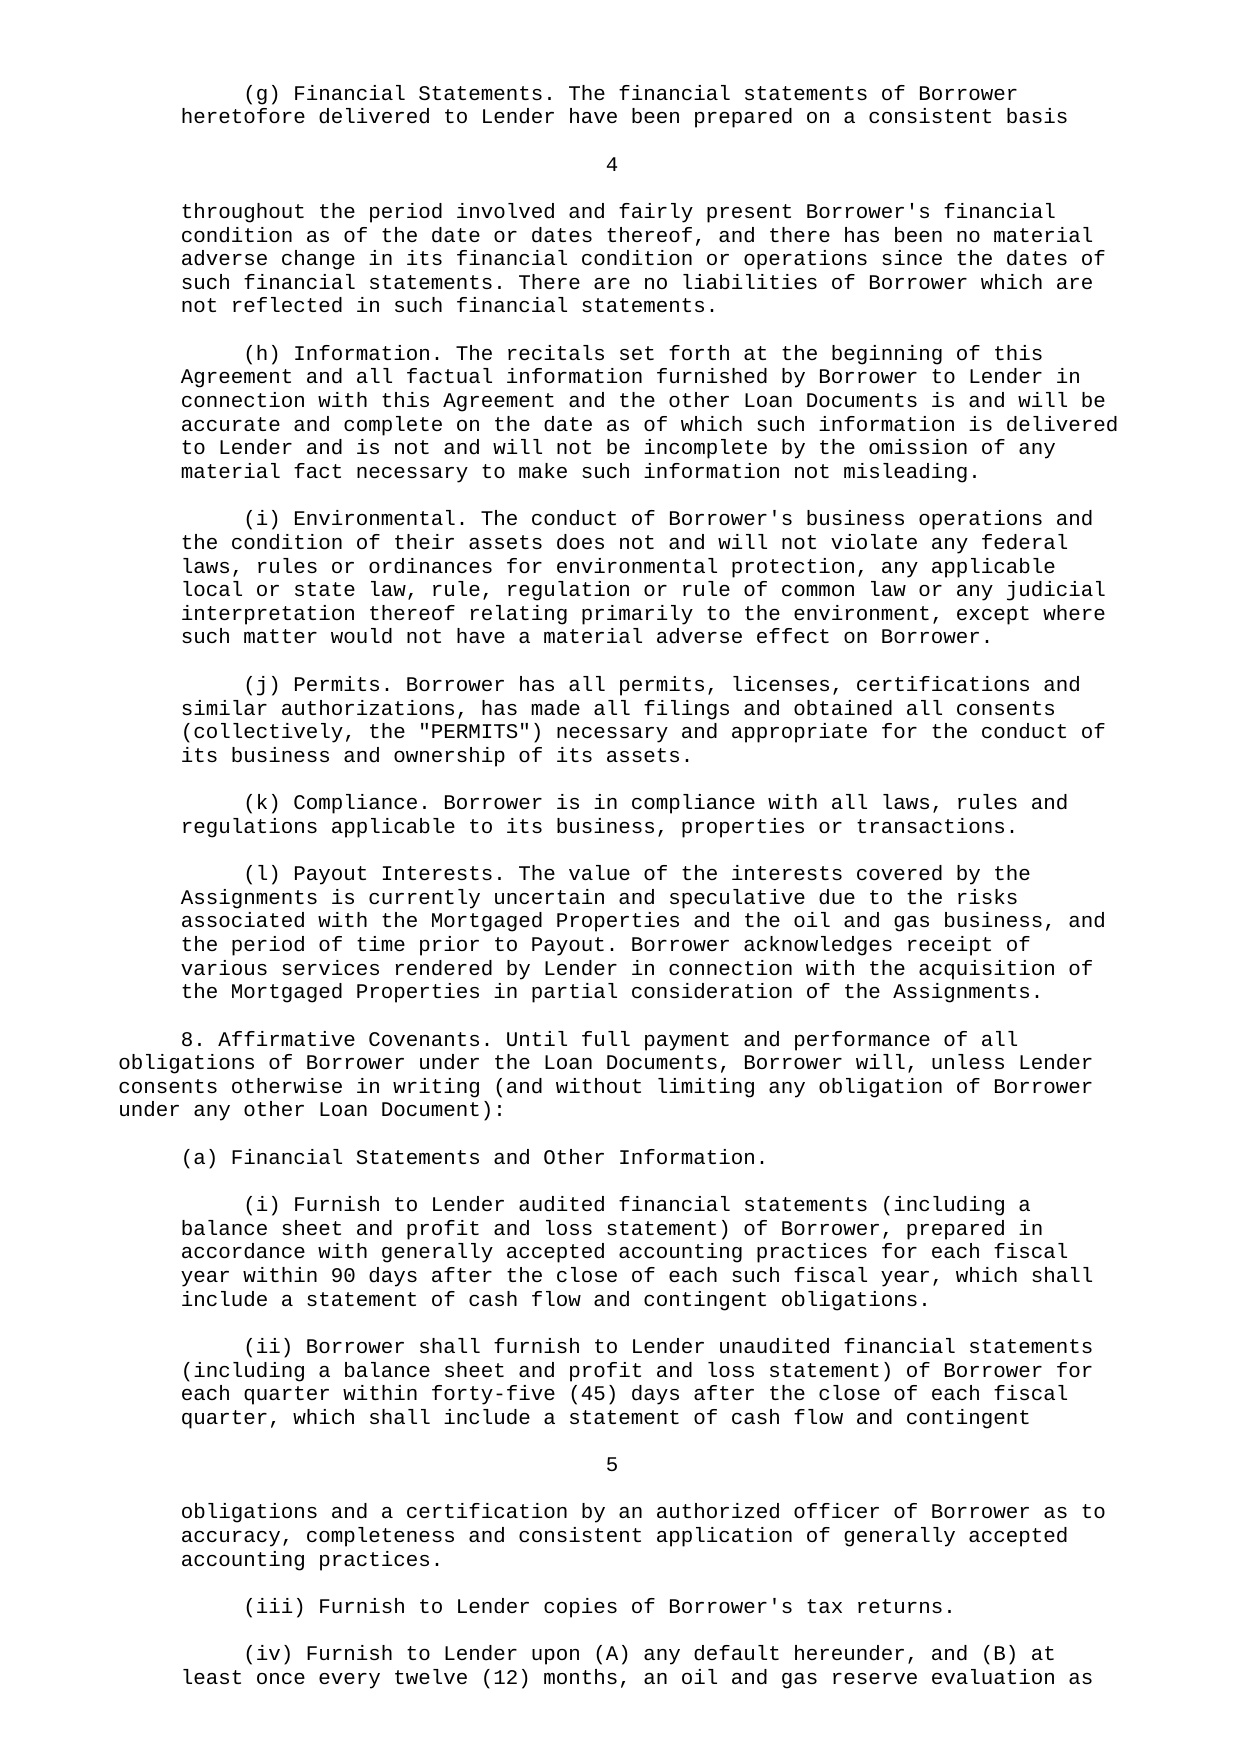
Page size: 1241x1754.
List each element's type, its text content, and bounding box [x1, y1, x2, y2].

text regulations applicable to its business, properties or transactions. [118, 816, 1181, 839]
text obligations of Borrower under the Loan Documents, Borrower will, unless Lender [118, 1052, 1181, 1076]
text local or state law, rule, regulation or rule of common law or any judicial [118, 579, 1181, 603]
text similar authorizations, has made all filings and obtained all consents [118, 697, 1181, 721]
text laws, rules or ordinances for environmental protection, any applicable [118, 556, 1181, 579]
text under any other Loan Document): [118, 1099, 1181, 1123]
text the condition of their assets does not and will not violate any federal [118, 532, 1181, 556]
text the period of time prior to Payout. Borrower acknowledges receipt of [118, 934, 1181, 958]
text obligations and a certification by an authorized officer of Borrower as to [118, 1501, 1181, 1525]
text not reflected in such financial statements. [118, 296, 1181, 319]
text throughout the period involved and fairly present Borrower's financial [118, 201, 1181, 224]
text various services rendered by Lender in connection with the acquisition of [118, 958, 1181, 981]
text (g) Financial Statements. The financial statements of Borrower [118, 83, 1181, 106]
text interpretation thereof relating primarily to the environment, except where [118, 603, 1181, 627]
text accounting practices. [118, 1549, 1181, 1572]
text such financial statements. There are no liabilities of Borrower which are [118, 272, 1181, 296]
text (i) Furnish to Lender audited financial statements (including a [118, 1194, 1181, 1218]
text 5 [118, 1454, 1181, 1478]
text quarter, which shall include a statement of cash flow and contingent [118, 1407, 1181, 1431]
text adverse change in its financial condition or operations since the dates of [118, 248, 1181, 272]
text least once every twelve (12) months, an oil and gas reserve evaluation as [118, 1667, 1181, 1691]
text connection with this Agreement and the other Loan Documents is and will be [118, 390, 1181, 414]
text Agreement and all factual information furnished by Borrower to Lender in [118, 366, 1181, 390]
text year within 90 days after the close of each such fiscal year, which shall [118, 1265, 1181, 1289]
text balance sheet and profit and loss statement) of Borrower, prepared in [118, 1218, 1181, 1241]
text accurate and complete on the date as of which such information is delivered [118, 414, 1181, 437]
text (j) Permits. Borrower has all permits, licenses, certifications and [118, 674, 1181, 697]
text Assignments is currently uncertain and speculative due to the risks [118, 887, 1181, 910]
text condition as of the date or dates thereof, and there has been no material [118, 224, 1181, 248]
text heretofore delivered to Lender have been prepared on a consistent basis [118, 106, 1181, 130]
text consents otherwise in writing (and without limiting any obligation of Borrower [118, 1076, 1181, 1099]
text (collectively, the "PERMITS") necessary and appropriate for the conduct of [118, 721, 1181, 745]
text associated with the Mortgaged Properties and the oil and gas business, and [118, 910, 1181, 934]
text each quarter within forty-five (45) days after the close of each fiscal [118, 1383, 1181, 1407]
text include a statement of cash flow and contingent obligations. [118, 1289, 1181, 1312]
text (ii) Borrower shall furnish to Lender unaudited financial statements [118, 1336, 1181, 1359]
text (k) Compliance. Borrower is in compliance with all laws, rules and [118, 792, 1181, 816]
text to Lender and is not and will not be incomplete by the omission of any [118, 437, 1181, 461]
text 4 [118, 154, 1181, 177]
text (iv) Furnish to Lender upon (A) any default hereunder, and (B) at [118, 1643, 1181, 1667]
text accordance with generally accepted accounting practices for each fiscal [118, 1241, 1181, 1265]
text (a) Financial Statements and Other Information. [118, 1147, 1181, 1170]
text 8. Affirmative Covenants. Until full payment and performance of all [118, 1028, 1181, 1052]
text (h) Information. The recitals set forth at the beginning of this [118, 343, 1181, 366]
text such matter would not have a material adverse effect on Borrower. [118, 627, 1181, 650]
text its business and ownership of its assets. [118, 745, 1181, 768]
text the Mortgaged Properties in partial consideration of the Assignments. [118, 981, 1181, 1005]
text material fact necessary to make such information not misleading. [118, 461, 1181, 485]
text accuracy, completeness and consistent application of generally accepted [118, 1525, 1181, 1549]
text (iii) Furnish to Lender copies of Borrower's tax returns. [118, 1596, 1181, 1620]
text (including a balance sheet and profit and loss statement) of Borrower for [118, 1359, 1181, 1383]
text (l) Payout Interests. The value of the interests covered by the [118, 863, 1181, 887]
text (i) Environmental. The conduct of Borrower's business operations and [118, 508, 1181, 532]
